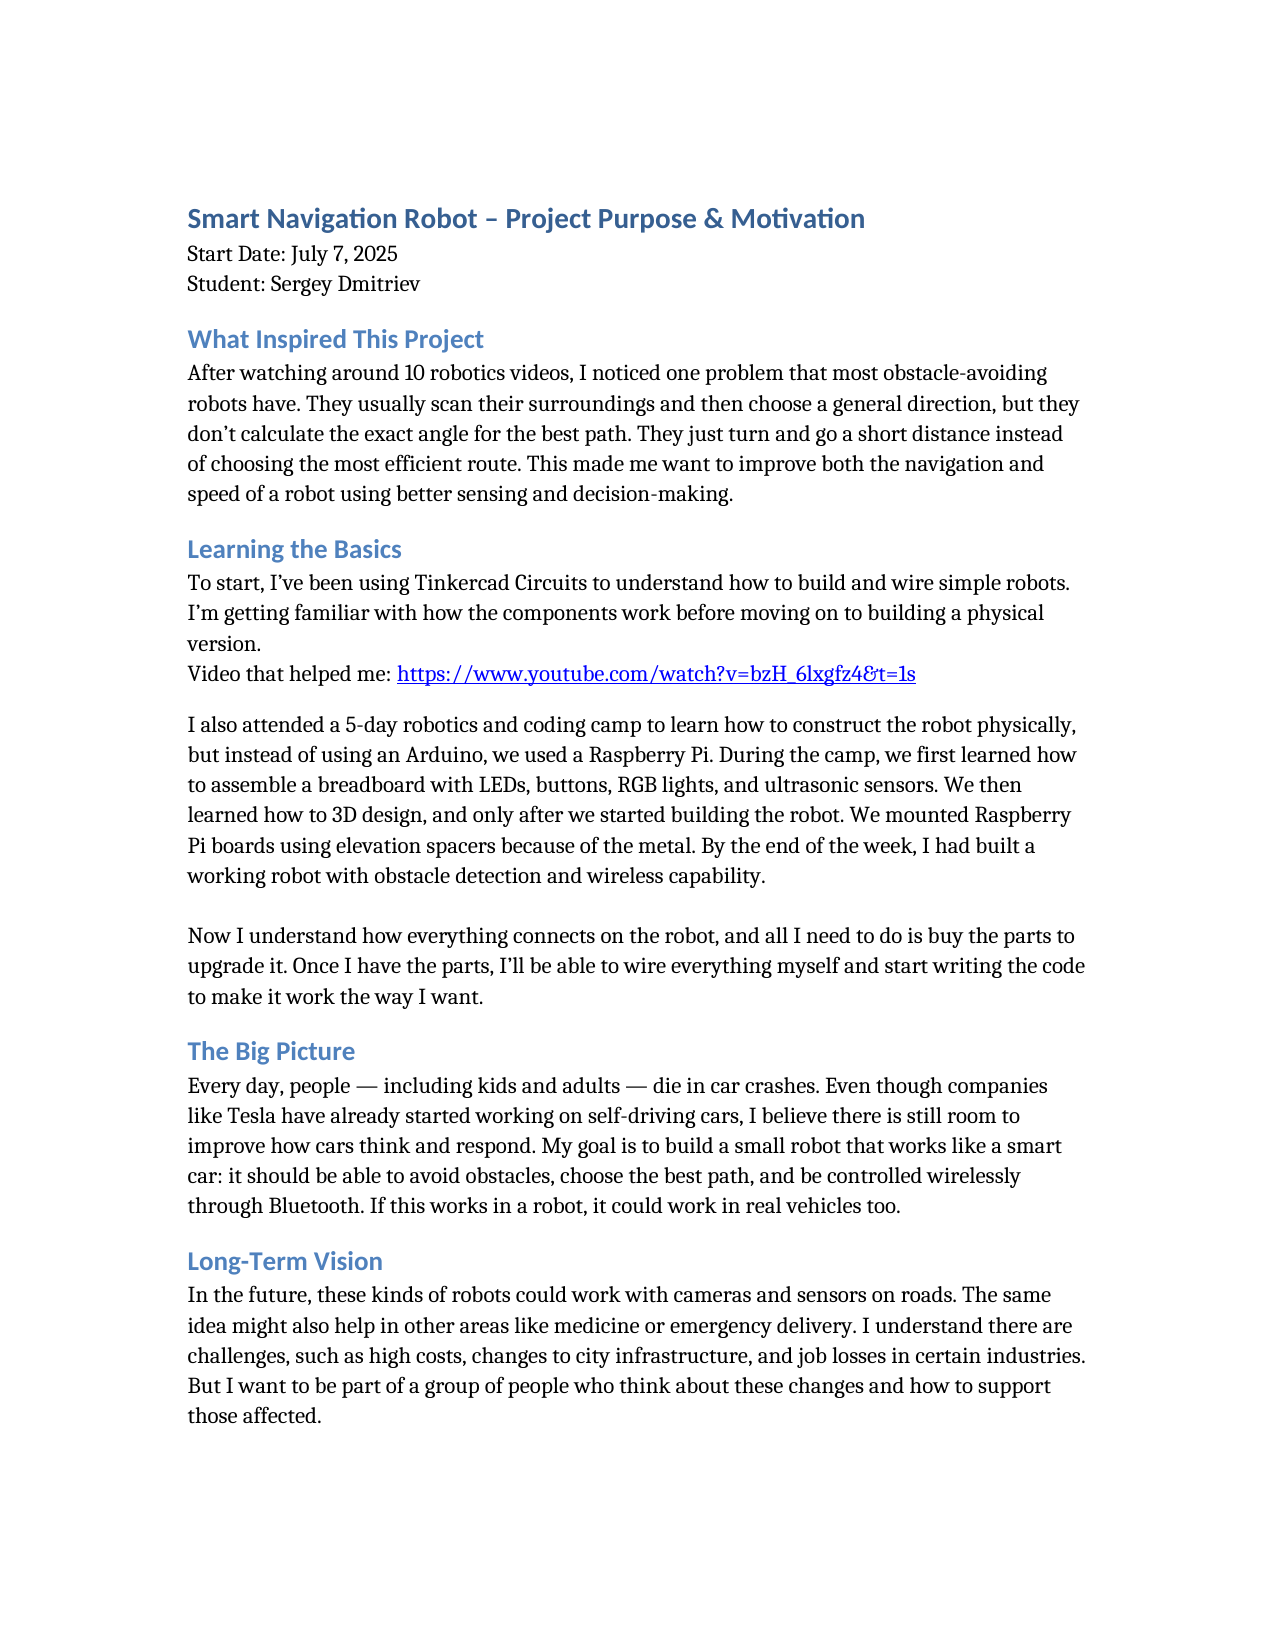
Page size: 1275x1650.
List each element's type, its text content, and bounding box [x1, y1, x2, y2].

subtitle What Inspired This Project [187, 322, 1087, 355]
subtitle Long-Term Vision [187, 1244, 1087, 1277]
subtitle Smart Navigation Robot – Project Purpose & Motivation [187, 200, 1087, 236]
text After watching around 10 robotics videos, I noticed one problem that most obstacle-avoiding robots have. They usually scan their surroundings and then choose a general direction, but they don’t calculate the exact angle for the best path. They just turn and go a short distance instead of choosing the most efficient route. This made me want to improve both the navigation and speed of a robot using better sensing and decision-making. [187, 360, 1087, 507]
text Start Date: July 7, 2025 Student: Sergey Dmitriev [187, 241, 1087, 297]
text In the future, these kinds of robots could work with cameras and sensors on roads. The same idea might also help in other areas like medicine or emergency delivery. I understand there are challenges, such as high costs, changes to city infrastructure, and job losses in certain industries. But I want to be part of a group of people who think about these changes and how to support those affected. [187, 1282, 1087, 1429]
text I also attended a 5-day robotics and coding camp to learn how to construct the robot physically, but instead of using an Arduino, we used a Raspberry Pi. During the camp, we first learned how to assemble a breadboard with LEDs, buttons, RGB lights, and ultrasonic sensors. We then learned how to 3D design, and only after we started building the robot. We mounted Raspberry Pi boards using elevation spacers because of the metal. By the end of the week, I had built a working robot with obstacle detection and wireless capability. Now I understand how everything connects on the robot, and all I need to do is buy the parts to upgrade it. Once I have the parts, I’ll be able to wire everything myself and start writing the code to make it work the way I want. [187, 712, 1087, 1010]
subtitle The Big Picture [187, 1034, 1087, 1067]
text To start, I’ve been using Tinkercad Circuits to understand how to build and wire simple robots. I’m getting familiar with how the components work before moving on to building a physical version. Video that helped me: https://www.youtube.com/watch?v=bzH_6lxgfz4&t=1s [187, 570, 1087, 687]
text Every day, people — including kids and adults — die in car crashes. Even though companies like Tesla have already started working on self-driving cars, I believe there is still room to improve how cars think and respond. My goal is to build a small robot that works like a smart car: it should be able to avoid obstacles, choose the best path, and be controlled wirelessly through Bluetooth. If this works in a robot, it could work in real vehicles too. [187, 1072, 1087, 1219]
subtitle Learning the Basics [187, 532, 1087, 565]
